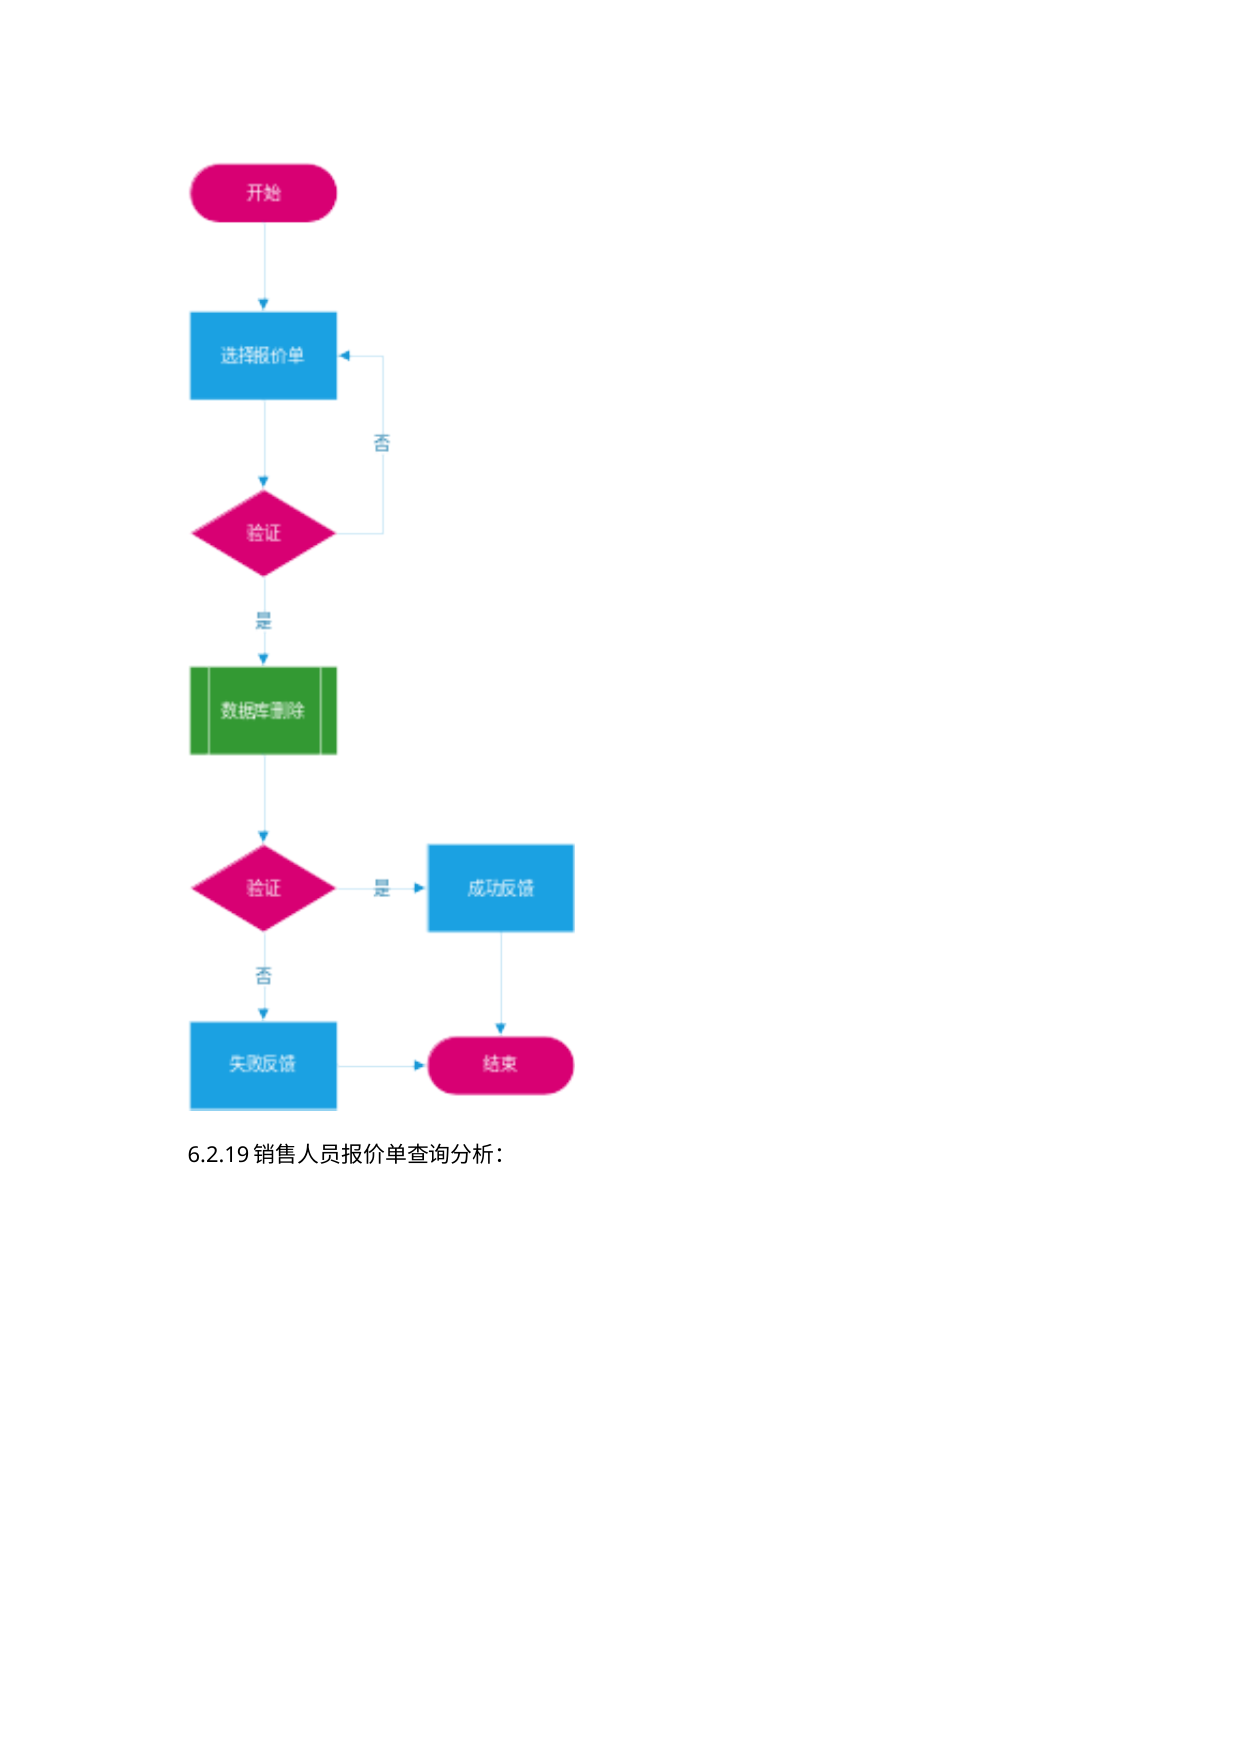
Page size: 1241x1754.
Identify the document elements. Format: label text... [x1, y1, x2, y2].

text 6，系统流程 6.1采购管理 6.1.1采购信息提交： 6.1.2采购信息修改： 6.1.3采购信息查询： 6.1.4采购信息撤回： 6.1.5采购单打印： 6.1.6供应商信息查询： 6.1.7供应商信息添加： 6.1.8供应商信息修改： 6.1.9供应商信息删除： 6.1.10供应商采购物资添加： 6.1.11供应商采购物资修改： 6.1.12供应商采购物资删除： 6.1.13供应商采购物资查询： 6.1.14供应商报表打印： 6.1.15年月日采购数据查询： 6.1.16年月日采购数据对比报表： 6.1.17年月日采购数据报表打印： 6.2销售管理 6.2.1销售申请提交： 6.2.2销售申请撤回： 6.2.3销售人员基础信息设置： 6.2.4销售数据年月日报表查询分析： 6.2.5销售数据年月日报表打印： 6.2.6货物维修信息填写： 6.2.7货物维修信息修改： 6.2.8货物维修信息删除： 6.2.9货物维修信息查询： 6.2.10货物维修信息报表打印： 6.2.11货物退回信息填写： 6.2.12货物退回信息修改： 6.2.13货物退回信息删除： 6.2.14货物退回信息查询： 6.2.15货物退回信息报表打印： 6.2.16销售人员报价单填写： 6.2.17销售人员报价单修改： 6.2.18销售人员报价单删除： 6.2.19销售人员报价单查询分析： 6.2.20销售人员报价单报表打印： 6.2.21销售人员报销信息填写： 6.2.22销售人员报销信息修改： 6.2.23销售人员报销信息删除： 6.2.24销售人员年月日报销信息查询分析： 6.2.25销售人员年月日报销信息报表打印： 6.2.26销售人员出差信息填写： 6.2.27销售人员出差信息修改： 6.2.28销售人员出差信息删除： 6.2.29销售人员年月日出差信息查询分析： 6.2.30销售人员年月日出差信息报表打印： 6.2.31销售人员请假信息填写： 6.2.32销售人员请假信息修改： 6.2.33销售人员请假信息删除： 6.2.34销售人员请假信息年月日查询分析： 6.2.35销售人员请假信息年月日报表打印 6.3仓库管理 6.3.1入库信息填写： 6.3.2入库信息修改： 6.3.3入库信息删除： 6.3.4入库信息查询： 6.3.5入库信息年月日报表查询： 6.3.6入库信息年月日报表打印： 6.3.7出库信息填写： 6.3.8出库信息修改： 6.3.9出库信息删除： 6.3.10出库信息查询： 6.3.11出库信息年月日报表查询： 6.3.12出库信息年月日报表打印： 6.3.13序列号录入： 6.3.14序列号修改： 6.3.15序列号删除： 6.3.16序列号信息查询： 6.3.17序列号信息修改： 6.3.18序列号信息删除： 6.3.19序列号信息操作年月日报表查询： 6.3.20序列号信息操作年月日报表打印： 6.3.21仓库位置信息设置： 6.3.22仓库位置信息修改： 6.3.23仓库位置信息删除： 6.3.24仓库位置信息查询： 6.3.25仓库位置信息年月日操作报表： 6.3.26仓库位置信息年月日操作报表打印： 6.3.27仓库信息位置货物信息年月日报表打印： 6.3.28仓库位置货物信息年月日报表数据分析： 6.3.29仓库位置货物库存查询： 6.3.30仓库位置货物库存信息报表打印： 6.3.31仓库位置库存信息数据分析： 6.3.32仓库库存不足报警： 6.3.33仓库库存货物价值年月日报表查询： 6.3.34仓库库存货物价值年月日报表打印： 6.3.35仓库数据多元化分析报表 6.4监控平台 6.4.1采购监控： 6.4.2采购操作监控： 6.4.3供应商状态监控： 6.4.4供应商状态操作监控： 6.4.5采购异常监控： 6.4.6年月日采购报表监控： 6.4.7销售监控： 6.4.8销售操作监控： 6.4.9年月日销售数据监控： 6.4.10货物维护信息监控： 6.4.11货物退回信息监控： 6.4.12销售人员报价信息监控： 6.4.13销售人员报销信息监控： 6.4.14销售人员出差信息监控： 6.4.15销售人员请假信息监控： 6.4.16仓库监控： 6.4.17仓库货物信息监控： 6.4.18仓库操作信息监控： 6.4.19仓库入出信息监控： 6.4.20序列号信息监控： 6.4.21仓库错误信息监控： 6.4.22仓库报警信息监控： 6.4.23仓库多元化管理监控： 6.4.24报表操作监控： 6.4.25报表库监控 ： 6.4.26登录IP地址监控 6.5报表中心 6.5.1报表结构查询： 6.5.2报表结构建立： 6.5.3报表结构修改： 6.5.4报表结构删除： 6.5.5报表结构： 6.5.6报表导入： 6.5.7报表导出： 6.5.8报表打印： 6.5.9报表预览： 6.5.10报表数据导入： 6.5.11报表数据导出： 6.5.12报表规格设置： 6.5.13报表打印机选择 6.6基础信息 6.6.1计算机信息一览： 6.6.2登录人员信息 6.7系统设置 6.7.1系统反馈： 6.7.2复审： 6.7.3帮助 6.8接口模块 6.9基础设置模块 6.9.1声音设置： 6.9.2显示设置： 6.9.3报表保存地址设置： 6.9.4登录信息设置： 6.9.5修改密码设置： 6.9.6安全密保设置 6.10设置模块 6.10.1缓存地址设置： 6.10.2文档保存地址设置 6.11数据访问 6.11.1数据查询： 6.11.2数据添加： 6.11.3数据修改： 6.11.4数据删除： 6.11.5数据条件查询： 6.11.6数据分页查询 6.12界面设计 6.12.1界面设计： 6.12.2界面绘制： 6.12.3界面修改： 6.12.4界面删除： 6.12.5界面功能添加： 6.12.6界面功能设置 6.13服务器模块 6.13.1数据本地保存： 6.13.2数据本地导出： 6.13.3数据访问衔接： 6.13.4后台管理： 6.13.5工程师操作数据更新 6.14自定义模块 6.15客户端设计模块 6.16自动检测修复升级操作模块 6.17财务模块 6.17.1采购财务审核： 6.17.2采购财务审核报表打印： 6.17.3报销财务审核： 6.17.4报销财务审核报表打印： 6.17.5工资财务审核： 6.17.6工资财务审核报表打印： 6.17.7销售财务审核： 6.17.8销售财务审核报表打印 [187, 162, 1053, 1169]
